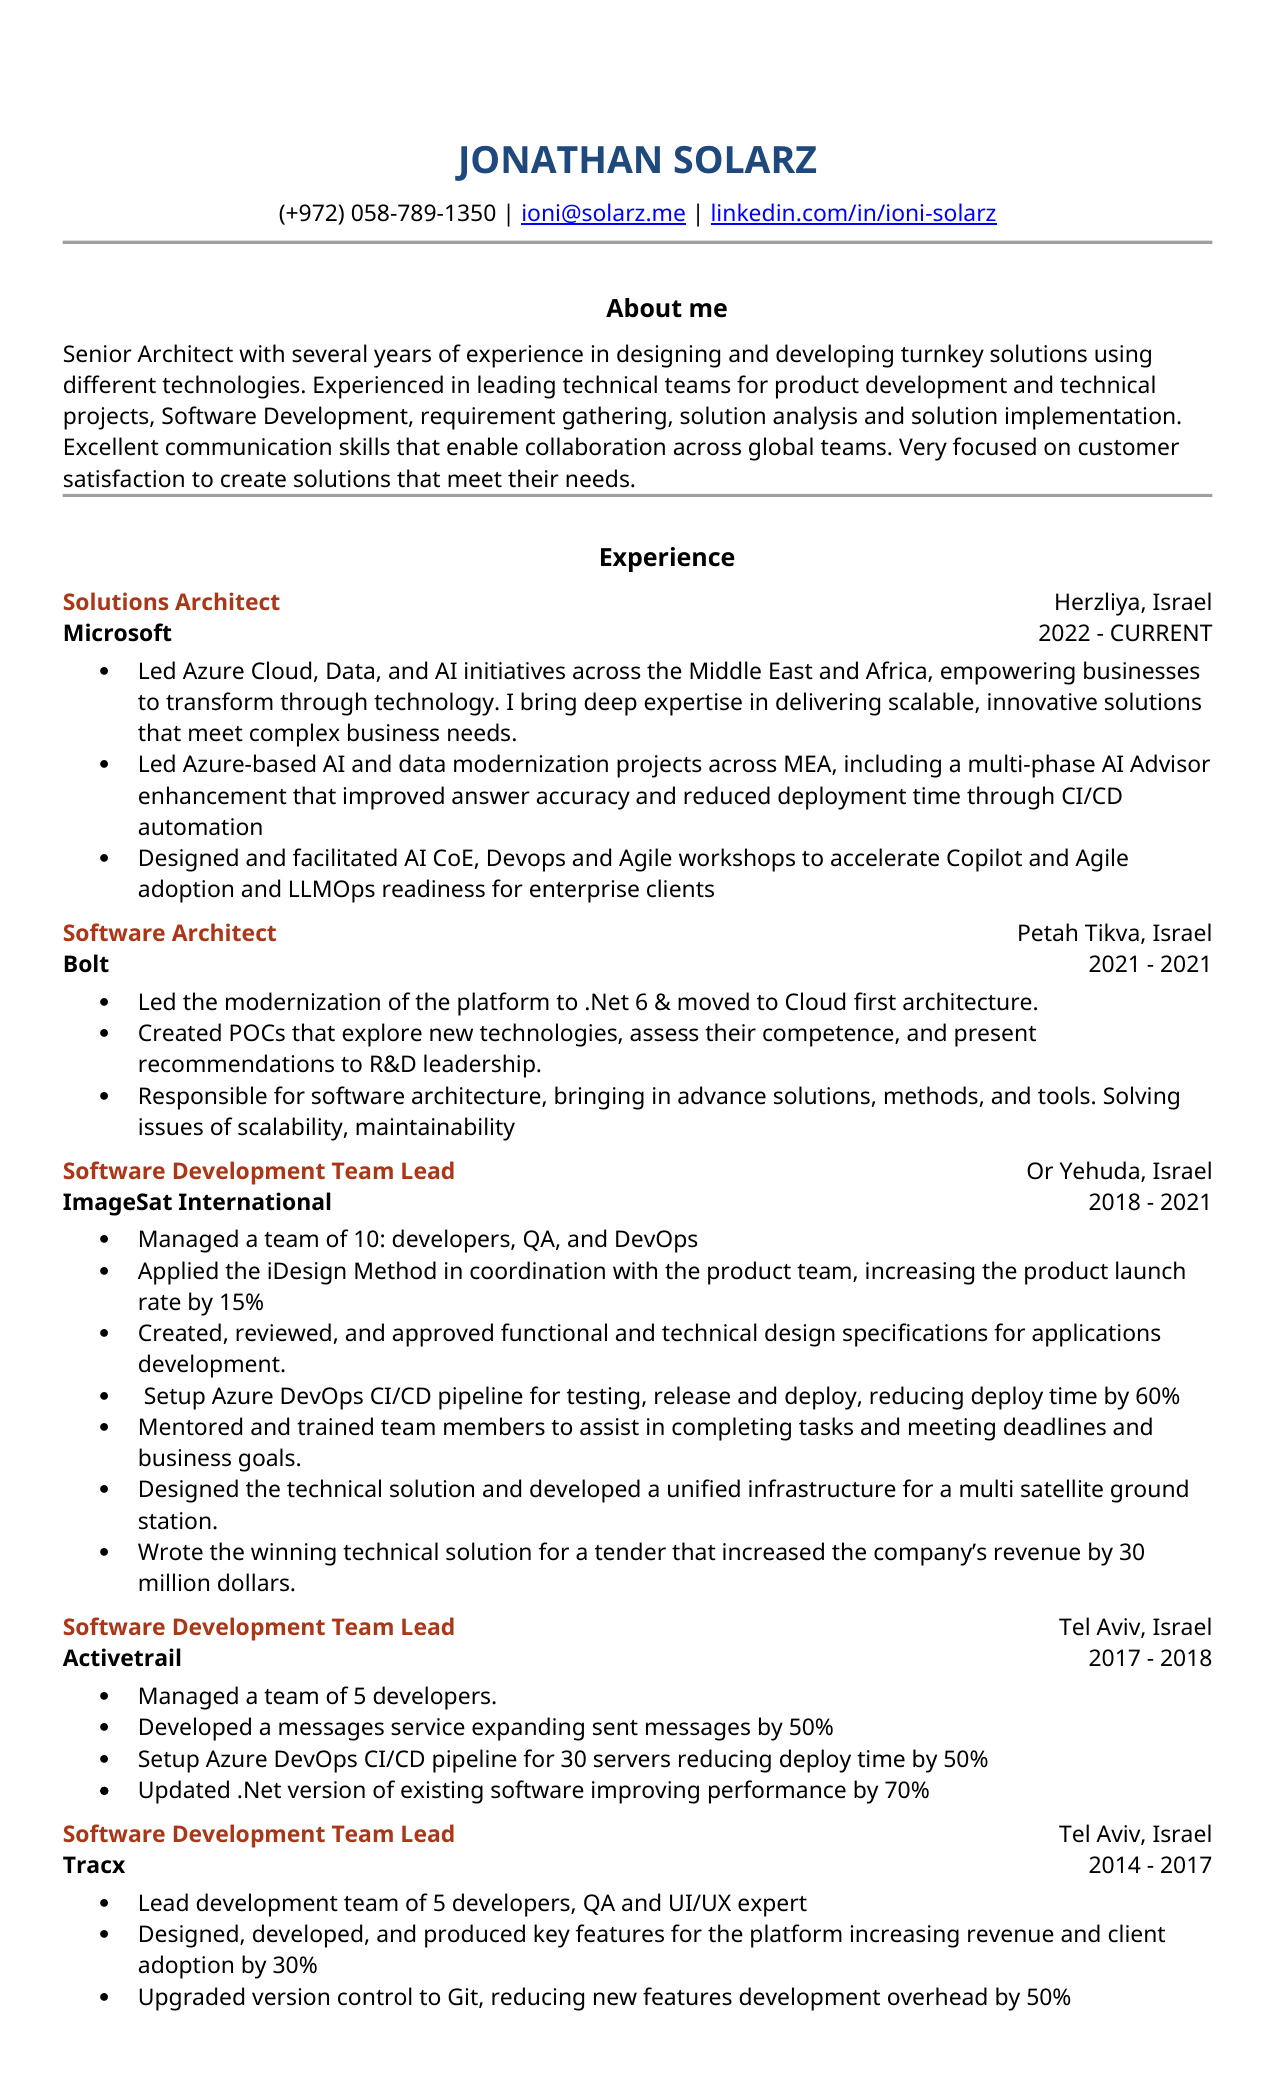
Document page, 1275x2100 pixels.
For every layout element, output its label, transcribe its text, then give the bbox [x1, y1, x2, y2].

list Applied the iDesign Method in coordination with the product team, increasing the product launch rate by 15% [100, 1254, 1212, 1317]
list Created POCs that explore new technologies, assess their competence, and present recommendations to R&D leadership. [100, 1017, 1212, 1079]
text Software Architect Petah Tikva, Israel [63, 917, 1212, 948]
text Solutions Architect Herzliya, Israel [63, 586, 1212, 617]
list Upgraded version control to Git, reducing new features development overhead by 50% [100, 1981, 1212, 2012]
list Managed a team of 5 developers. [100, 1679, 1212, 1711]
list Mentored and trained team members to assist in completing tasks and meeting deadlines and business goals. [100, 1411, 1212, 1473]
text Excellent communication skills that enable collaboration across global teams. Very focused on customer satisfaction to create solutions that meet their needs. [63, 431, 1212, 493]
list Setup Azure DevOps CI/CD pipeline for 30 servers reducing deploy time by 50% [100, 1743, 1212, 1774]
text Microsoft 2022 - CURRENT [63, 617, 1212, 648]
list Created, reviewed, and approved functional and technical design speciﬁcations for applications development. [100, 1317, 1212, 1379]
text Senior Architect with several years of experience in designing and developing turnkey solutions using different technologies. Experienced in leading technical teams for product development and technical projects, Software Development, requirement gathering, solution analysis and solution implementation. [63, 338, 1212, 431]
subtitle About me [122, 291, 1212, 325]
list Led the modernization of the platform to .Net 6 & moved to Cloud ﬁrst architecture. [100, 986, 1212, 1017]
text Software Development Team Lead Tel Aviv, Israel [63, 1818, 1212, 1849]
list Led Azure-based AI and data modernization projects across MEA, including a multi-phase AI Advisor enhancement that improved answer accuracy and reduced deployment time through CI/CD automation [100, 748, 1212, 842]
list Responsible for software architecture, bringing in advance solutions, methods, and tools. Solving issues of scalability, maintainability [100, 1079, 1212, 1142]
list Designed and facilitated AI CoE, Devops and Agile workshops to accelerate Copilot and Agile adoption and LLMOps readiness for enterprise clients [100, 842, 1212, 904]
subtitle (+972) 058-789-1350 | ioni@solarz.me | linkedin.com/in/ioni-solarz [63, 197, 1212, 228]
list Designed, developed, and produced key features for the platform increasing revenue and client adoption by 30% [100, 1918, 1212, 1981]
list Managed a team of 10: developers, QA, and DevOps [100, 1223, 1212, 1254]
list Led Azure Cloud, Data, and AI initiatives across the Middle East and Africa, empowering businesses to transform through technology. I bring deep expertise in delivering scalable, innovative solutions that meet complex business needs. [100, 654, 1212, 748]
list Designed the technical solution and developed a uniﬁed infrastructure for a multi satellite ground station. [100, 1473, 1212, 1536]
list Wrote the winning technical solution for a tender that increased the company’s revenue by 30 million dollars. [100, 1536, 1212, 1598]
text Software Development Team Lead Or Yehuda, Israel [63, 1154, 1212, 1186]
subtitle Experience [122, 539, 1212, 573]
text Bolt 2021 - 2021 [63, 948, 1212, 979]
text Tracx 2014 - 2017 [63, 1849, 1212, 1881]
list Developed a messages service expanding sent messages by 50% [100, 1711, 1212, 1742]
text Software Development Team Lead Tel Aviv, Israel [63, 1611, 1212, 1642]
list Setup Azure DevOps CI/CD pipeline for testing, release and deploy, reducing deploy time by 60% [100, 1379, 1212, 1411]
list Updated .Net version of existing software improving performance by 70% [100, 1774, 1212, 1806]
subtitle Jonathan Solarz [63, 133, 1212, 184]
list Lead development team of 5 developers, QA and UI/UX expert [100, 1887, 1212, 1918]
text ImageSat International 2018 - 2021 [63, 1186, 1212, 1217]
text Activetrail 2017 - 2018 [63, 1642, 1212, 1673]
